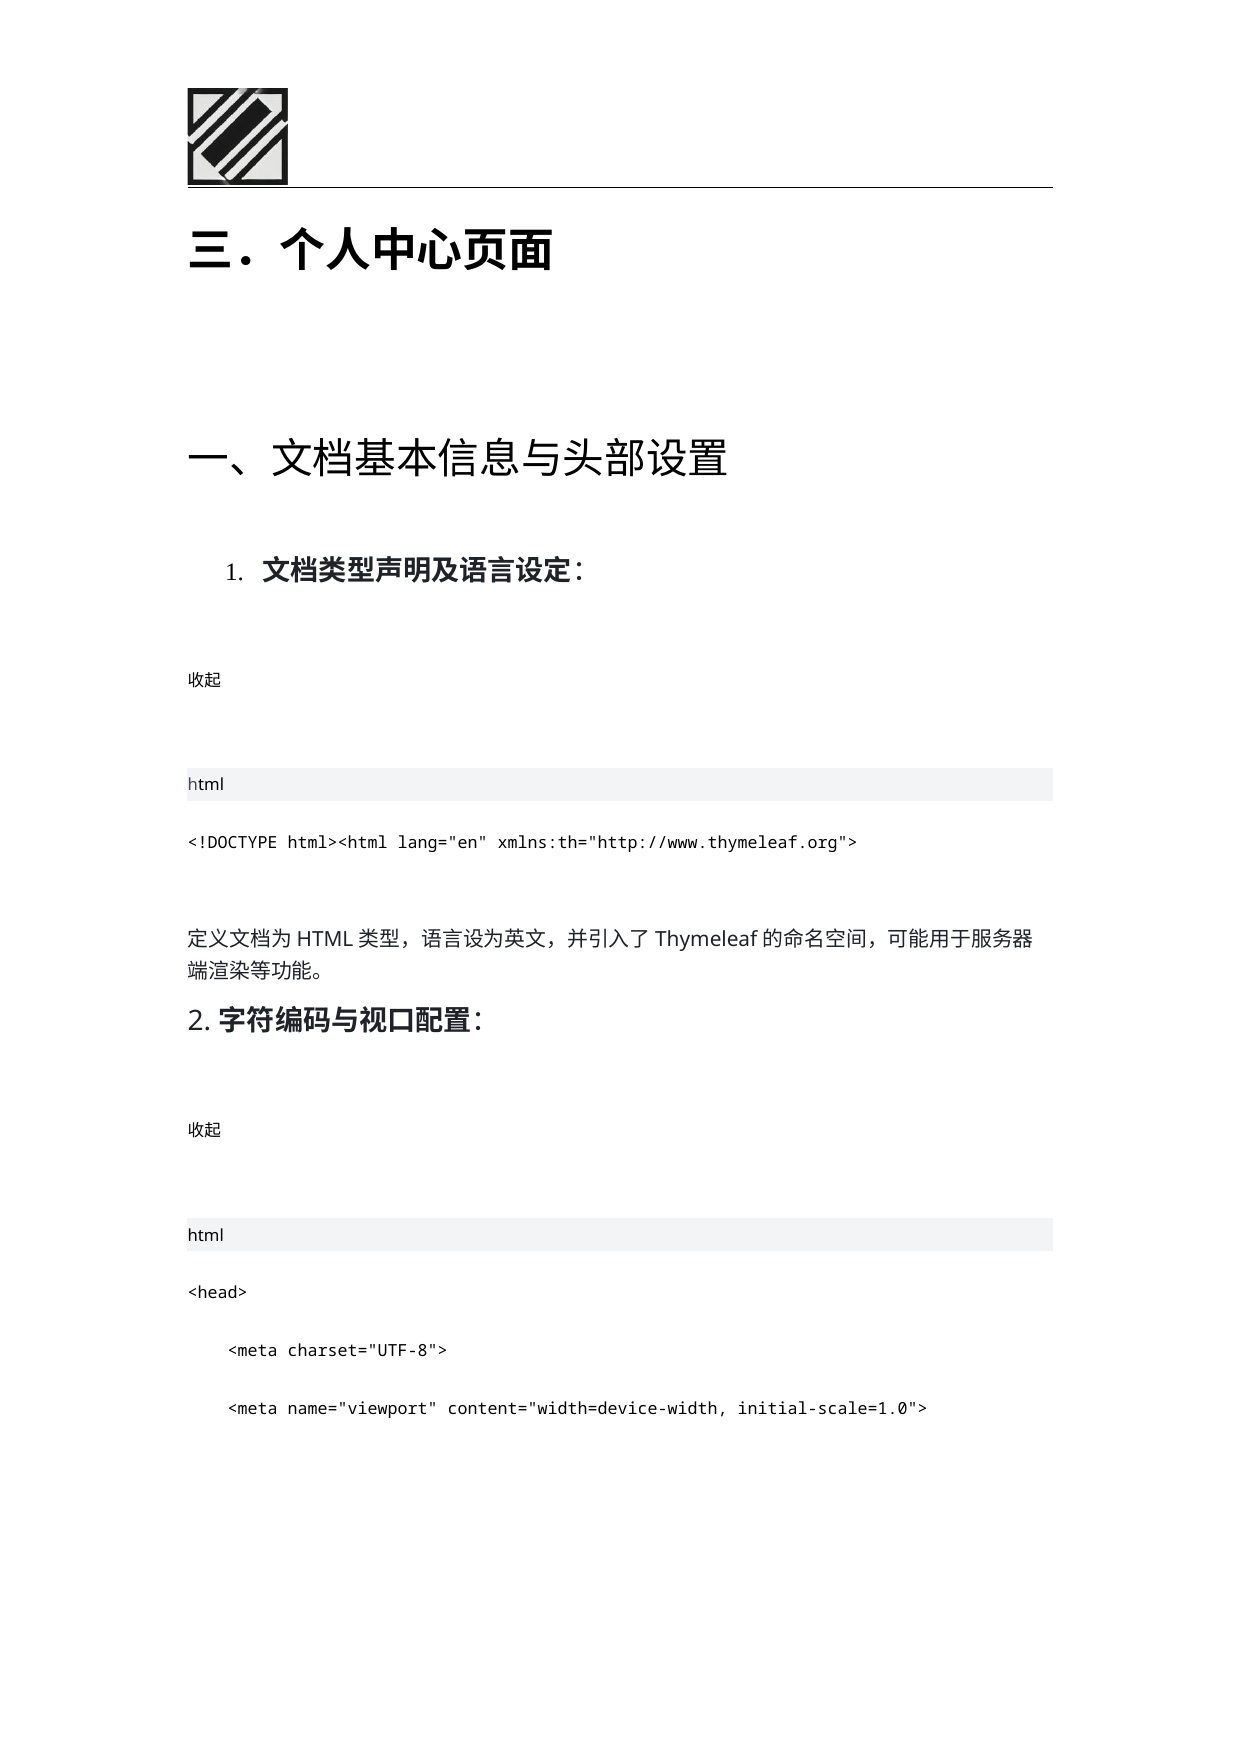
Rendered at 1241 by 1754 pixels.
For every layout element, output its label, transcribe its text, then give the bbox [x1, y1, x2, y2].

text 一、文档基本信息与头部设置 [187, 423, 1053, 488]
text 定义文档为 HTML 类型，语言设为英文，并引入了 Thymeleaf 的命名空间，可能用于服务器端渲染等功能。 2. 字符编码与视口配置： [187, 921, 1053, 1051]
text 收起 [187, 663, 1053, 695]
picture [187, 88, 288, 185]
text <meta charset="UTF-8"> [187, 1334, 1053, 1366]
text <head> [187, 1276, 1053, 1309]
subtitle 三．个人中心页面 [187, 197, 1053, 295]
text html [187, 1218, 1053, 1251]
text <!DOCTYPE html><html lang="en" xmlns:th="http://www.thymeleaf.org"> [187, 826, 1053, 858]
text <meta name="viewport" content="width=device-width, initial-scale=1.0"> [187, 1392, 1053, 1424]
list 文档类型声明及语言设定： [225, 535, 1053, 600]
text html [187, 768, 1053, 801]
text 收起 [187, 1113, 1053, 1146]
